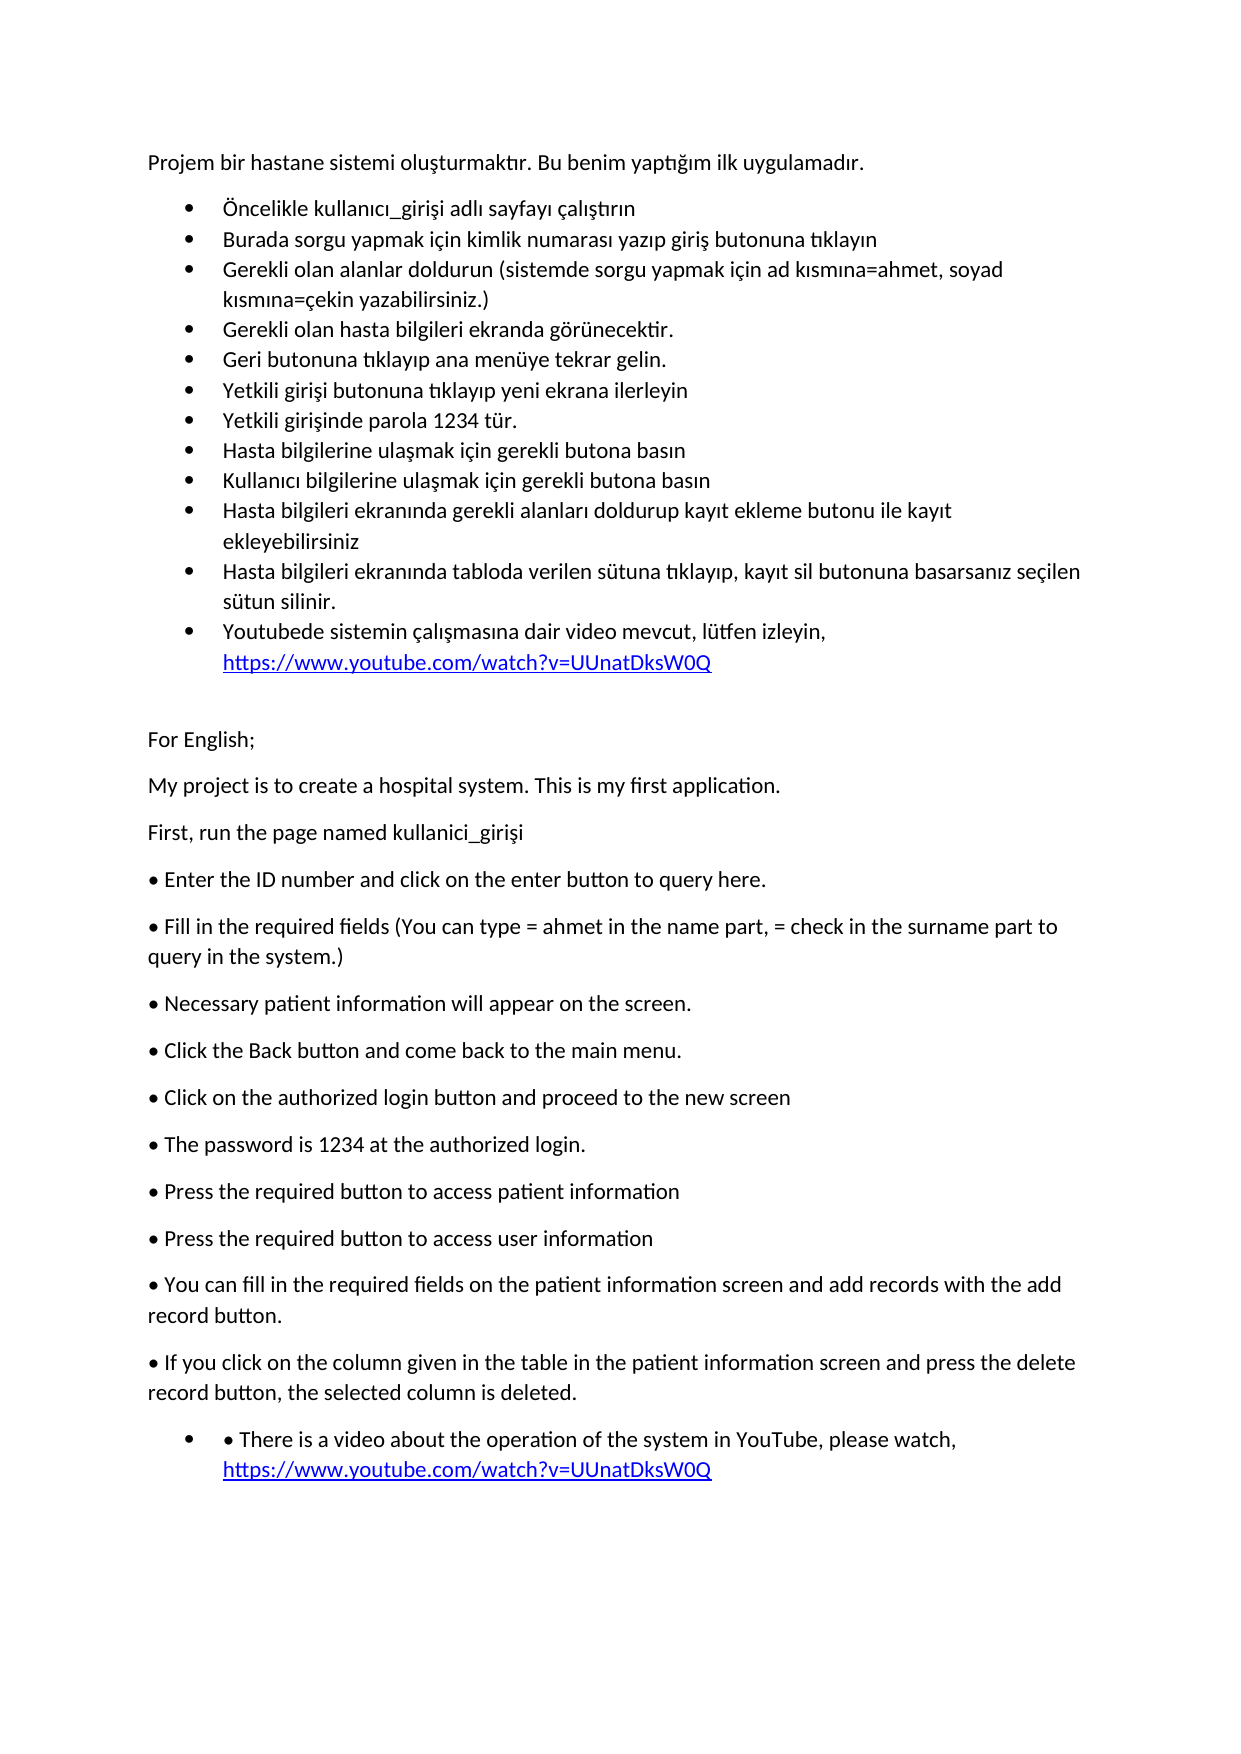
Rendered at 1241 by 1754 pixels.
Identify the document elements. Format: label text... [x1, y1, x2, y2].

text • Fill in the required fields (You can type = ahmet in the name part, = check in the surname part to query in the system.) [148, 912, 1093, 970]
text • You can fill in the required fields on the patient information screen and add records with the add record button. [148, 1271, 1093, 1329]
list Yetkili girişinde parola 1234 tür. [185, 406, 1093, 434]
list Hasta bilgileri ekranında gerekli alanları doldurup kayıt ekleme butonu ile kayıt ekleyebilirsiniz [185, 497, 1093, 555]
list Gerekli olan hasta bilgileri ekranda görünecektir. [185, 315, 1093, 343]
list Hasta bilgilerine ulaşmak için gerekli butona basın [185, 436, 1093, 464]
text • If you click on the column given in the table in the patient information screen and press the delete record button, the selected column is deleted. [148, 1348, 1093, 1406]
list Youtubede sistemin çalışmasına dair video mevcut, lütfen izleyin, [185, 617, 1093, 645]
text • Press the required button to access patient information [148, 1177, 1093, 1205]
text • Click the Back button and come back to the main menu. [148, 1036, 1093, 1064]
text • The password is 1234 at the authorized login. [148, 1130, 1093, 1158]
text Projem bir hastane sistemi oluşturmaktır. Bu benim yaptığım ilk uygulamadır. [148, 148, 1093, 176]
text First, run the page named kullanici_girişi [148, 818, 1093, 846]
list • There is a video about the operation of the system in YouTube, please watch, [185, 1425, 1093, 1453]
list https://www.youtube.com/watch?v=UUnatDksW0Q [223, 648, 1093, 676]
list Geri butonuna tıklayıp ana menüye tekrar gelin. [185, 346, 1093, 373]
text • Enter the ID number and click on the enter button to query here. [148, 865, 1093, 893]
list Yetkili girişi butonuna tıklayıp yeni ekrana ilerleyin [185, 376, 1093, 404]
text For English; [148, 725, 1093, 753]
list Kullanıcı bilgilerine ulaşmak için gerekli butona basın [185, 466, 1093, 494]
list Gerekli olan alanlar doldurun (sistemde sorgu yapmak için ad kısmına=ahmet, soyad kısmına=çekin yazabilirsiniz.) [185, 255, 1093, 313]
text • Press the required button to access user information [148, 1224, 1093, 1252]
list https://www.youtube.com/watch?v=UUnatDksW0Q [223, 1455, 1093, 1483]
text My project is to create a hospital system. This is my first application. [148, 772, 1093, 799]
text • Click on the authorized login button and proceed to the new screen [148, 1083, 1093, 1111]
list Hasta bilgileri ekranında tabloda verilen sütuna tıklayıp, kayıt sil butonuna basarsanız seçilen sütun silinir. [185, 557, 1093, 615]
list Öncelikle kullanıcı_girişi adlı sayfayı çalıştırın [185, 194, 1093, 222]
list Burada sorgu yapmak için kimlik numarası yazıp giriş butonuna tıklayın [185, 225, 1093, 253]
text • Necessary patient information will appear on the screen. [148, 989, 1093, 1017]
